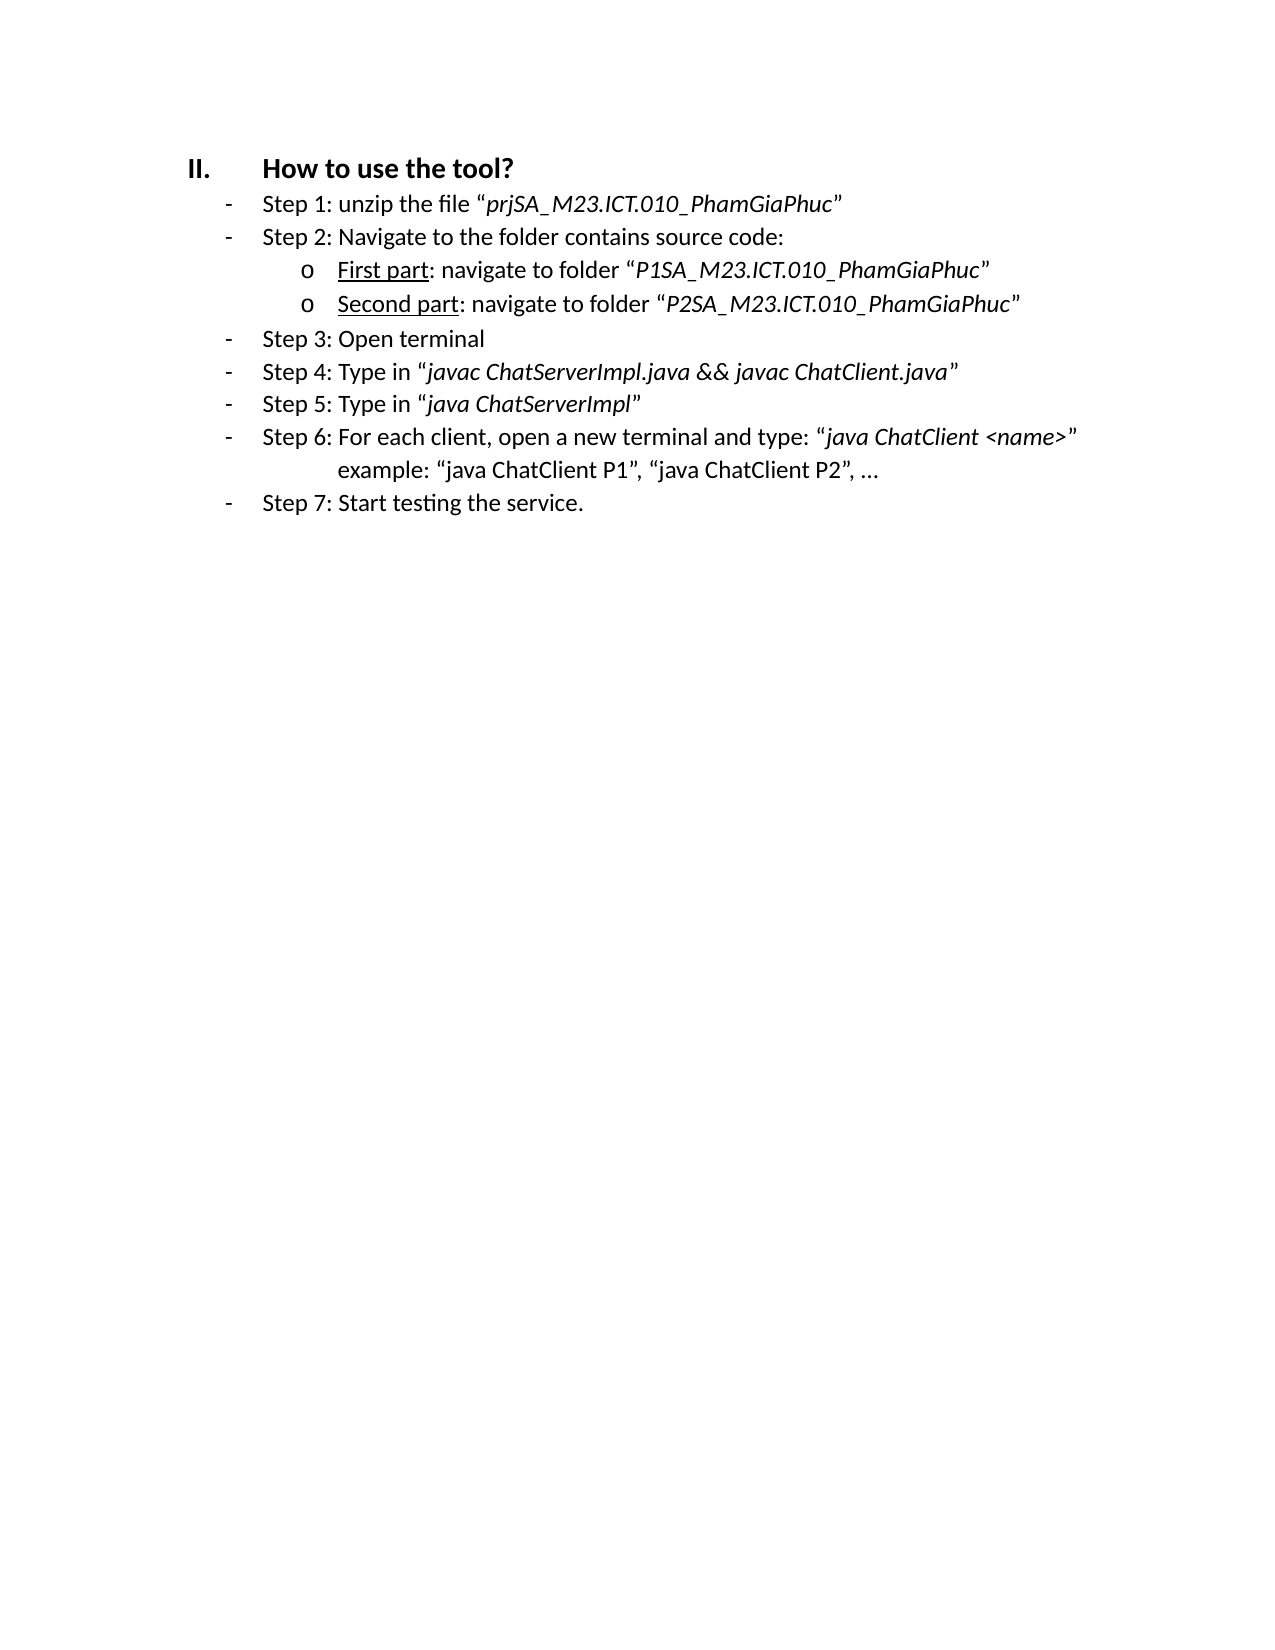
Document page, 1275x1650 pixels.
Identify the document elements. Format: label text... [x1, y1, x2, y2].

list example: “java ChatClient P1”, “java ChatClient P2”, … [337, 454, 1125, 485]
list Step 5: Type in “java ChatServerImpl” [225, 389, 1125, 419]
list Step 2: Navigate to the folder contains source code: [225, 221, 1125, 252]
list Step 1: unzip the file “prjSA_M23.ICT.010_PhamGiaPhuc” [225, 188, 1125, 219]
list Second part: navigate to folder “P2SA_M23.ICT.010_PhamGiaPhuc” [300, 288, 1125, 320]
list Step 7: Start testing the service. [225, 487, 1125, 518]
list Step 3: Open terminal [225, 323, 1125, 353]
list How to use the tool? [187, 150, 1125, 186]
list Step 6: For each client, open a new terminal and type: “java ChatClient <name>” [225, 422, 1125, 452]
list First part: navigate to folder “P1SA_M23.ICT.010_PhamGiaPhuc” [300, 254, 1125, 286]
list Step 4: Type in “javac ChatServerImpl.java && javac ChatClient.java” [225, 356, 1125, 386]
